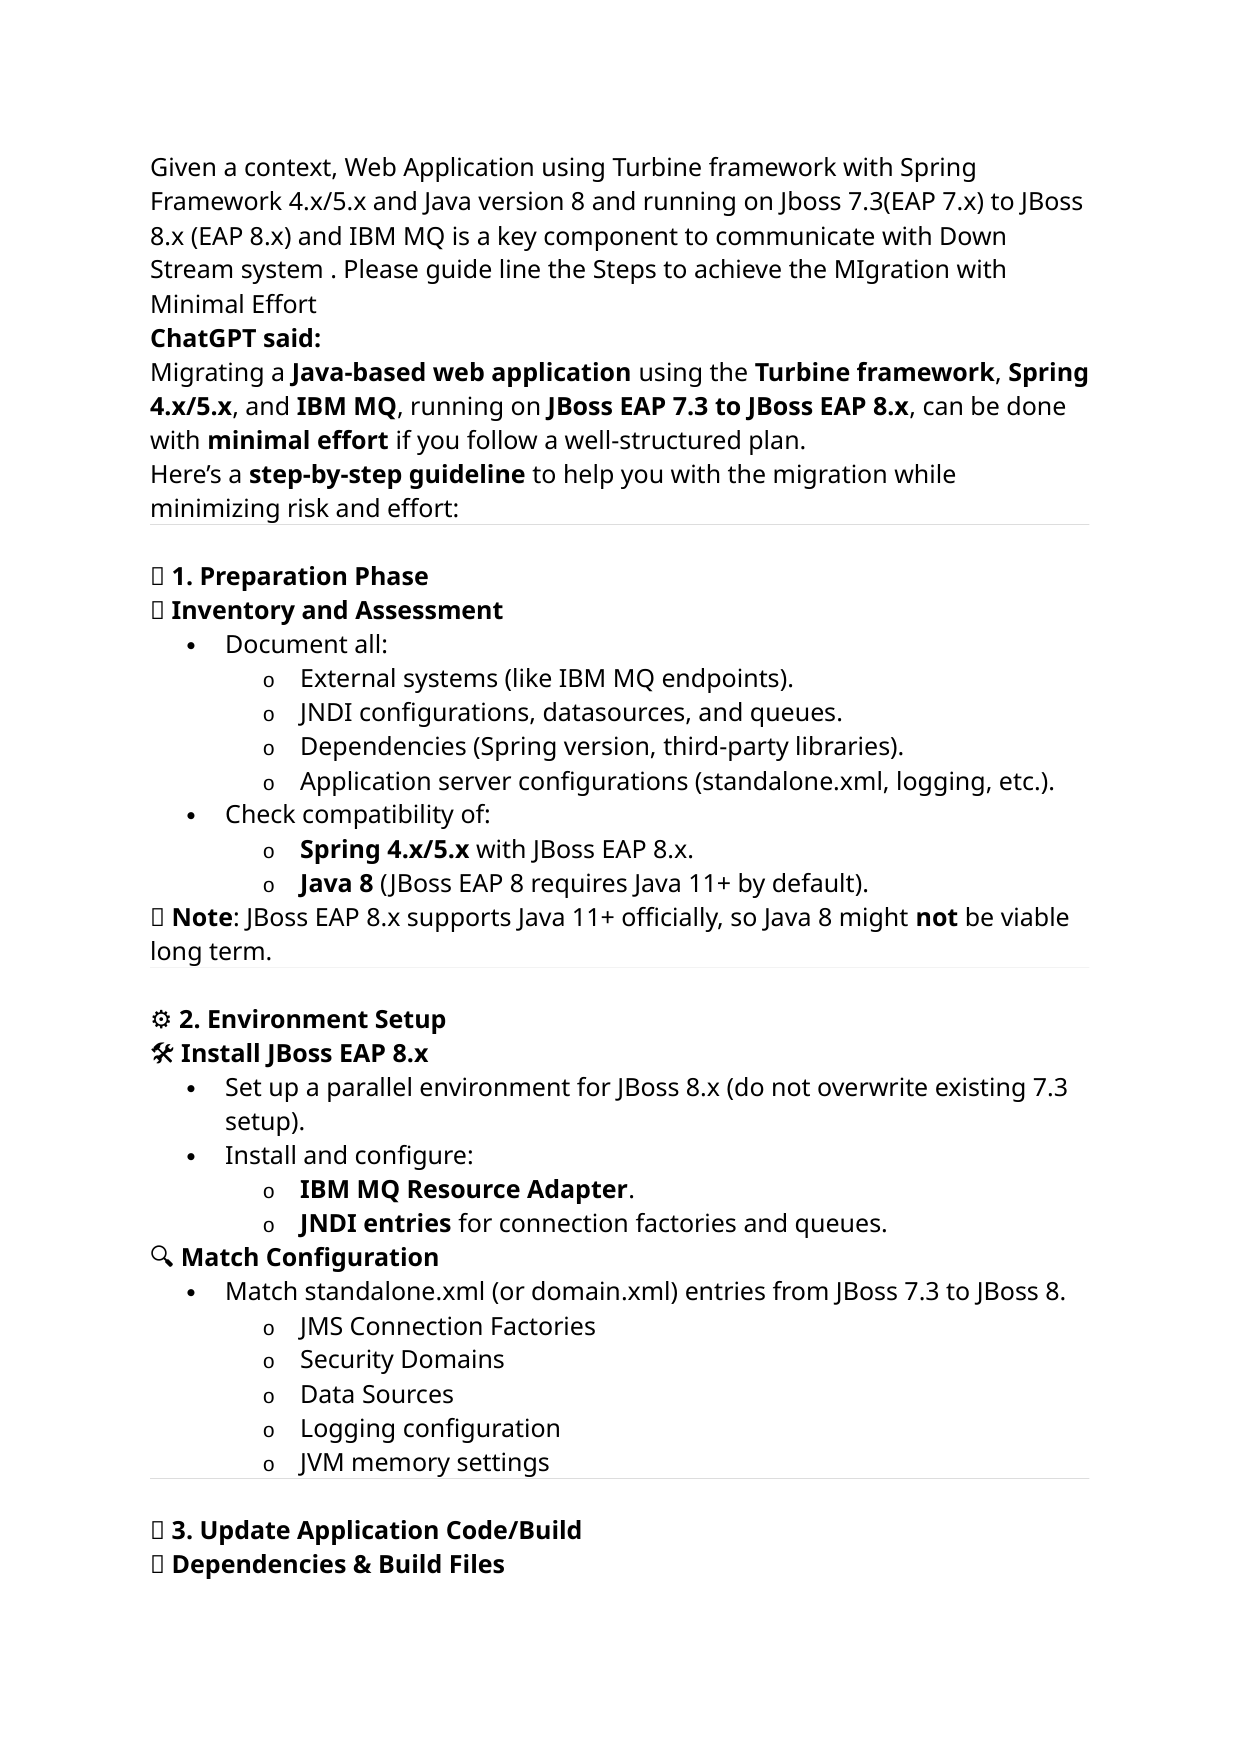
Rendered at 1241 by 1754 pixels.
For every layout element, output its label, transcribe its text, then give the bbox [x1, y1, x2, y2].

list External systems (like IBM MQ endpoints). [262, 661, 1090, 695]
text ✅ Inventory and Assessment [150, 593, 1090, 627]
list JNDI entries for connection factories and queues. [262, 1206, 1090, 1240]
list Logging configuration [262, 1410, 1090, 1444]
list Application server configurations (standalone.xml, logging, etc.). [262, 763, 1090, 797]
list Match standalone.xml (or domain.xml) entries from JBoss 7.3 to JBoss 8. [187, 1274, 1090, 1308]
text 🛠 Install JBoss EAP 8.x [150, 1036, 1090, 1070]
text 🔍 Match Configuration [150, 1240, 1090, 1274]
list Spring 4.x/5.x with JBoss EAP 8.x. [262, 831, 1090, 865]
text Migrating a Java-based web application using the Turbine framework, Spring 4.x/5.x, and IBM MQ, running on JBoss EAP 7.3 to JBoss EAP 8.x, can be done with minimal effort if you follow a well-structured plan. [150, 354, 1090, 457]
text ⚙️ 2. Environment Setup [150, 1002, 1090, 1036]
list Install and configure: [187, 1138, 1090, 1172]
list Security Domains [262, 1342, 1090, 1376]
text Given a context, Web Application using Turbine framework with Spring Framework 4.x/5.x and Java version 8 and running on Jboss 7.3(EAP 7.x) to JBoss 8.x (EAP 8.x) and IBM MQ is a key component to communicate with Down Stream system . Please guide line the Steps to achieve the MIgration with Minimal Effort [150, 150, 1090, 320]
list Java 8 (JBoss EAP 8 requires Java 11+ by default). [262, 865, 1090, 899]
text 🔧 1. Preparation Phase [150, 559, 1090, 593]
text Here’s a step-by-step guideline to help you with the migration while minimizing risk and effort: [150, 457, 1090, 524]
text 🔗 Dependencies & Build Files [150, 1547, 1090, 1581]
list Document all: [187, 627, 1090, 661]
text ChatGPT said: [150, 320, 1090, 354]
list Check compatibility of: [187, 797, 1090, 831]
list IBM MQ Resource Adapter. [262, 1172, 1090, 1206]
text 💡 Note: JBoss EAP 8.x supports Java 11+ officially, so Java 8 might not be viable long term. [150, 899, 1090, 967]
list Dependencies (Spring version, third-party libraries). [262, 729, 1090, 763]
text 🧱 3. Update Application Code/Build [150, 1512, 1090, 1547]
list Set up a parallel environment for JBoss 8.x (do not overwrite existing 7.3 setup). [187, 1070, 1090, 1138]
list JNDI configurations, datasources, and queues. [262, 695, 1090, 729]
list Data Sources [262, 1376, 1090, 1410]
list JVM memory settings [262, 1444, 1090, 1478]
list JMS Connection Factories [262, 1308, 1090, 1342]
